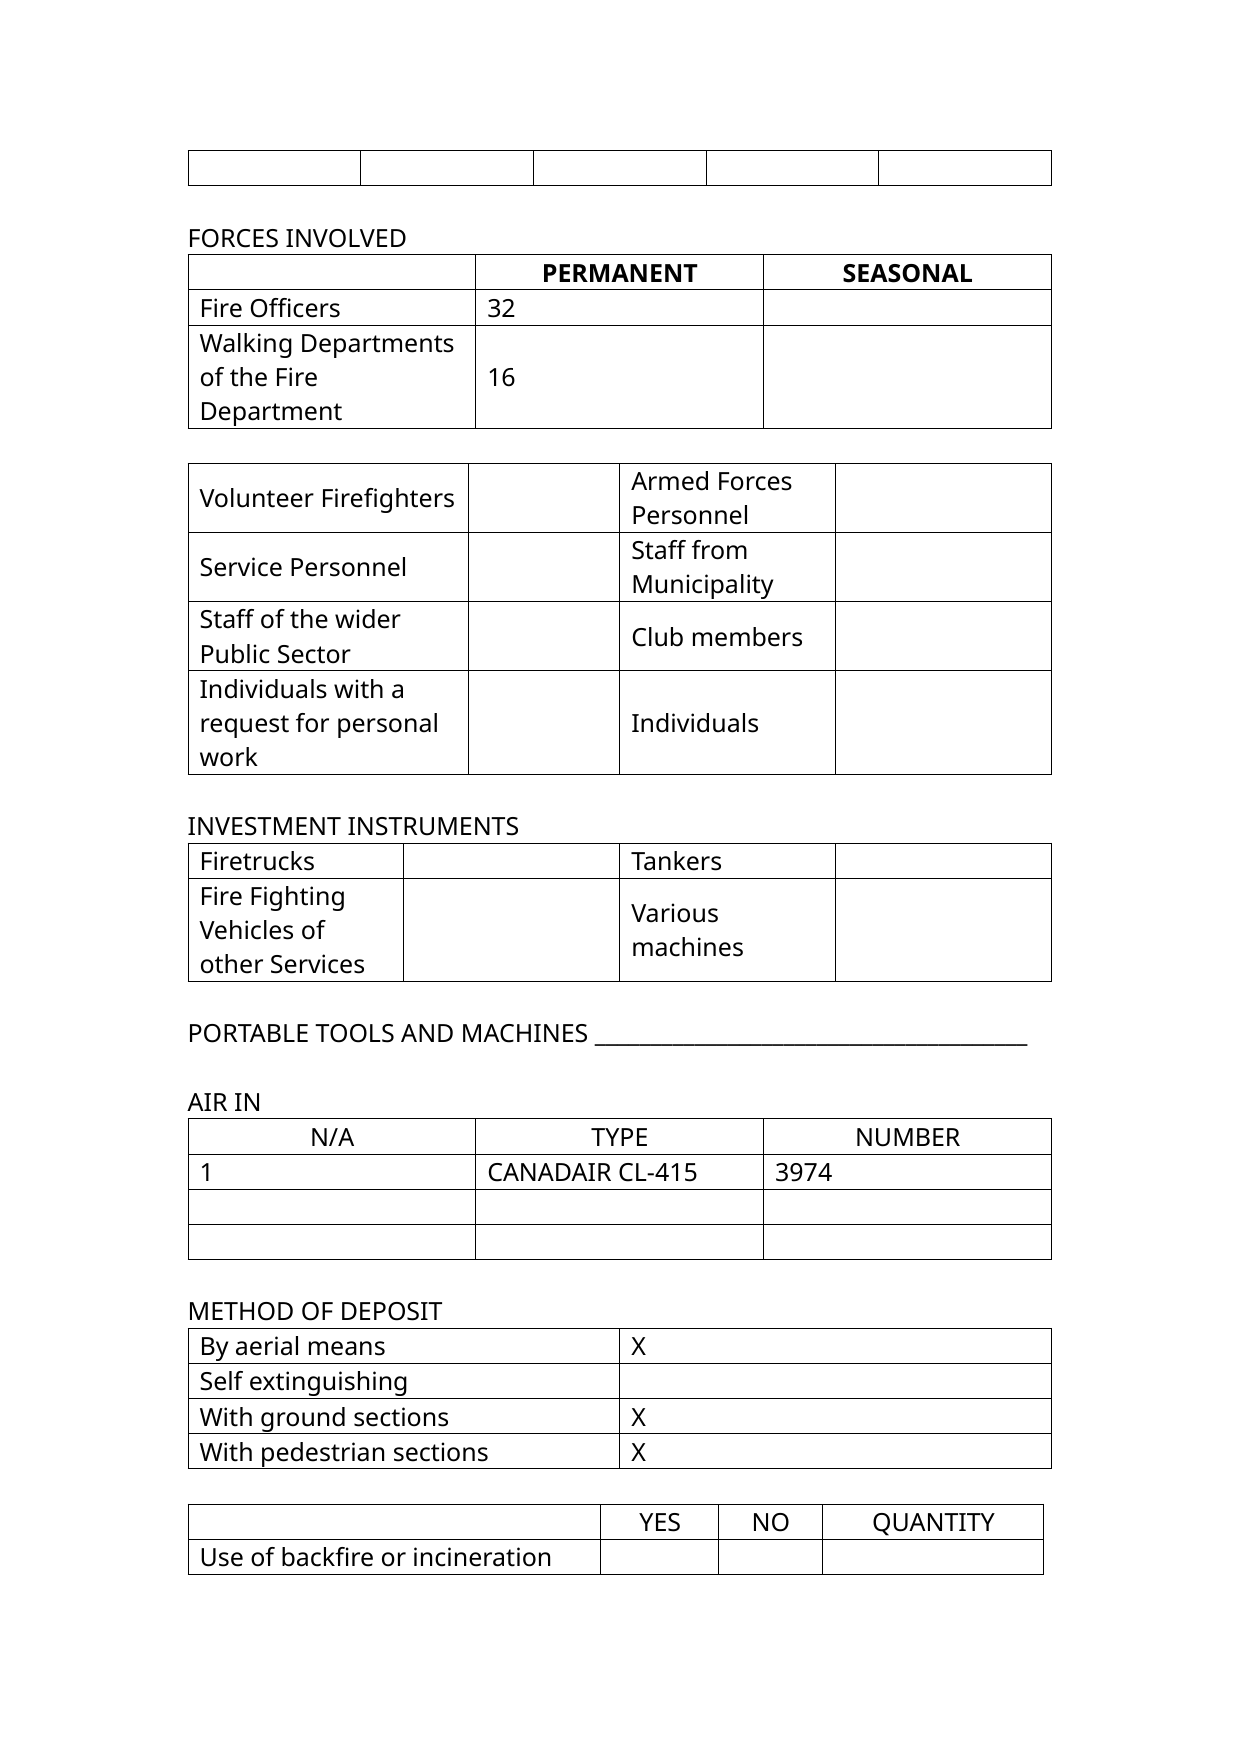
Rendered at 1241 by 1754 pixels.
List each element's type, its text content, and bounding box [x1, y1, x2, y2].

table_cell [879, 151, 1051, 185]
table_header Tankers [620, 844, 835, 878]
table_cell 1 [189, 1155, 475, 1188]
table_cell 16 [476, 326, 763, 428]
table_cell With ground sections [189, 1399, 619, 1433]
table_cell [469, 671, 619, 773]
table_header [836, 844, 1051, 878]
table_cell [534, 151, 706, 185]
table_cell [707, 151, 878, 185]
table_cell 32 [476, 290, 763, 324]
table_cell X [620, 1399, 1051, 1433]
table_cell [764, 1190, 1051, 1224]
table_cell 3974 [764, 1155, 1051, 1188]
table_cell X [620, 1434, 1051, 1468]
table_header TYPE [476, 1119, 763, 1153]
table_header PERMANENT [476, 255, 763, 289]
table_header [189, 255, 475, 289]
table_header NO [719, 1505, 822, 1538]
table_header [469, 464, 619, 532]
table_cell [764, 1225, 1051, 1259]
text METHOD OF DEPOSIT [187, 1294, 1053, 1328]
table_cell [189, 1190, 475, 1224]
text FORCES INVOLVED [187, 220, 1053, 254]
table_cell [823, 1540, 1043, 1574]
table_cell [469, 533, 619, 601]
table_cell Staff of the wider Public Sector [189, 602, 468, 670]
table_header Firetrucks [189, 844, 403, 878]
table_cell [620, 1364, 1051, 1398]
text AIR IN [187, 1084, 1053, 1118]
table_header [189, 1505, 600, 1538]
text PORTABLE TOOLS AND MACHINES _______________________________________ [187, 1016, 1053, 1050]
table_cell Individuals [620, 671, 835, 773]
table_cell Club members [620, 602, 835, 670]
table_cell [836, 533, 1051, 601]
table_cell [601, 1540, 718, 1574]
table_header NUMBER [764, 1119, 1051, 1153]
table_header By aerial means [189, 1329, 619, 1363]
table_cell Fire Fighting Vehicles of other Services [189, 879, 403, 981]
table_cell With pedestrian sections [189, 1434, 619, 1468]
table_header SEASONAL [764, 255, 1051, 289]
table_cell [476, 1225, 763, 1259]
text INVESTMENT INSTRUMENTS [187, 809, 1053, 843]
table_cell Walking Departments of the Fire Department [189, 326, 475, 428]
table_cell [836, 671, 1051, 773]
table_cell [361, 151, 533, 185]
table_cell [469, 602, 619, 670]
table_cell [189, 1225, 475, 1259]
table_header Volunteer Firefighters [189, 464, 468, 532]
table_cell [836, 602, 1051, 670]
table_cell Individuals with a request for personal work [189, 671, 468, 773]
table_cell Fire Officers [189, 290, 475, 324]
table_header N/A [189, 1119, 475, 1153]
table_cell Service Personnel [189, 533, 468, 601]
table_header QUANTITY [823, 1505, 1043, 1538]
table_cell [719, 1540, 822, 1574]
table_cell Various machines [620, 879, 835, 981]
table_cell Staff from Municipality [620, 533, 835, 601]
table_cell [764, 290, 1051, 324]
table_cell [189, 151, 360, 185]
table_header YES [601, 1505, 718, 1538]
table_cell [764, 326, 1051, 428]
table_header Armed Forces Personnel [620, 464, 835, 532]
table_header X [620, 1329, 1051, 1363]
table_header [404, 844, 619, 878]
table_cell Use of backfire or incineration [189, 1540, 600, 1574]
table_cell [476, 1190, 763, 1224]
table_cell [404, 879, 619, 981]
table_header [836, 464, 1051, 532]
table_cell [836, 879, 1051, 981]
table_cell Self extinguishing [189, 1364, 619, 1398]
table_cell CANADAIR CL-415 [476, 1155, 763, 1188]
